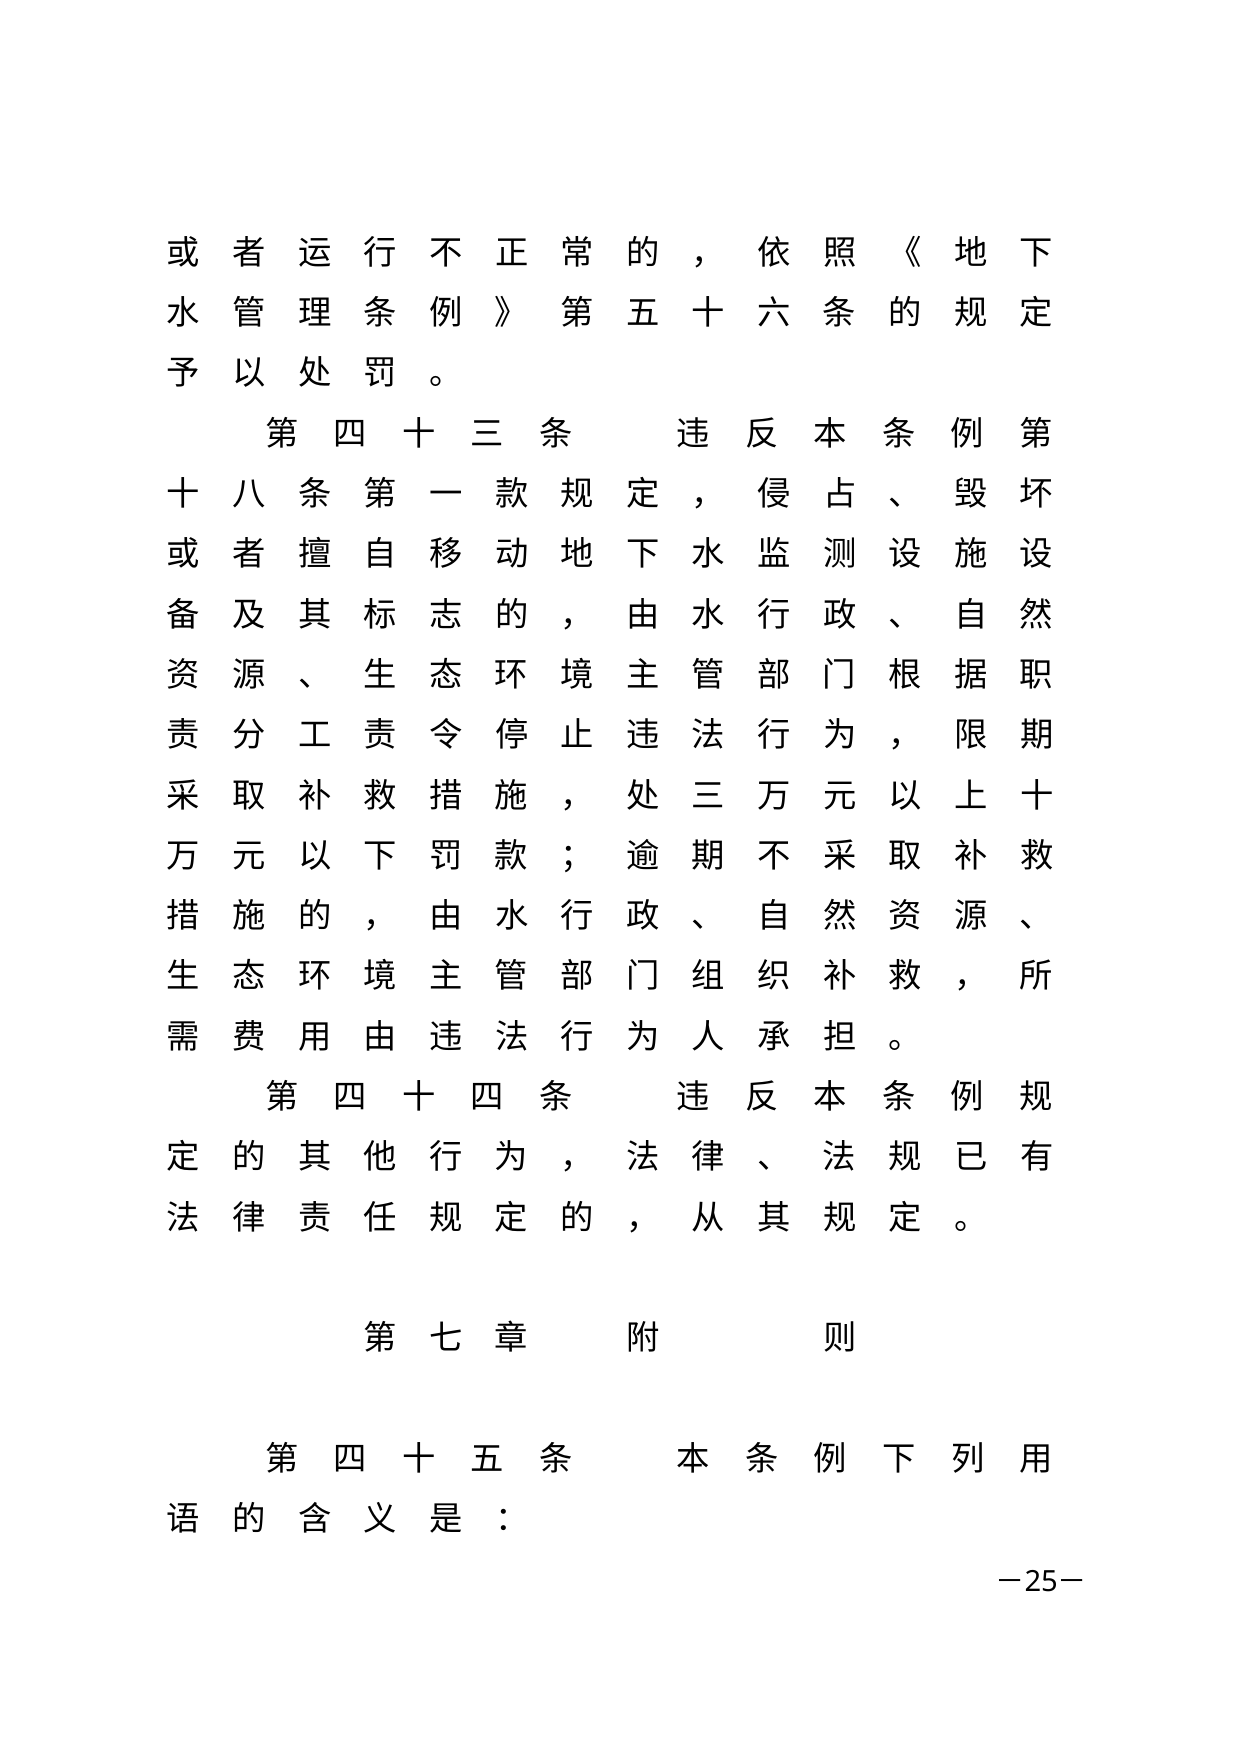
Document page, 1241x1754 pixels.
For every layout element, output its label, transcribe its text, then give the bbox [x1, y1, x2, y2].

text 第四十四条 违反本条例规定的其他行为，法律、法规已有法律责任规定的，从其规定。 [167, 1064, 1085, 1245]
text 第七章 附 则 [167, 1305, 1085, 1365]
text 第四十五条 本条例下列用语的含义是： [167, 1426, 1085, 1546]
text 第四十二条 违反本条例第十七条规定，地下水取水工程未安装计量设施、计量设施不合格或者运行不正常的，依照《地下水管理条例》第五十六条的规定予以处罚。 [167, 219, 1085, 400]
text 第四十三条 违反本条例第十八条第一款规定，侵占、毁坏或者擅自移动地下水监测设施设备及其标志的，由水行政、自然资源、生态环境主管部门根据职责分工责令停止违法行为，限期采取补救措施，处三万元以上十万元以下罚款；逾期不采取补救措施的，由水行政、自然资源、生态环境主管部门组织补救，所需费用由违法行为人承担。 [167, 400, 1085, 1064]
